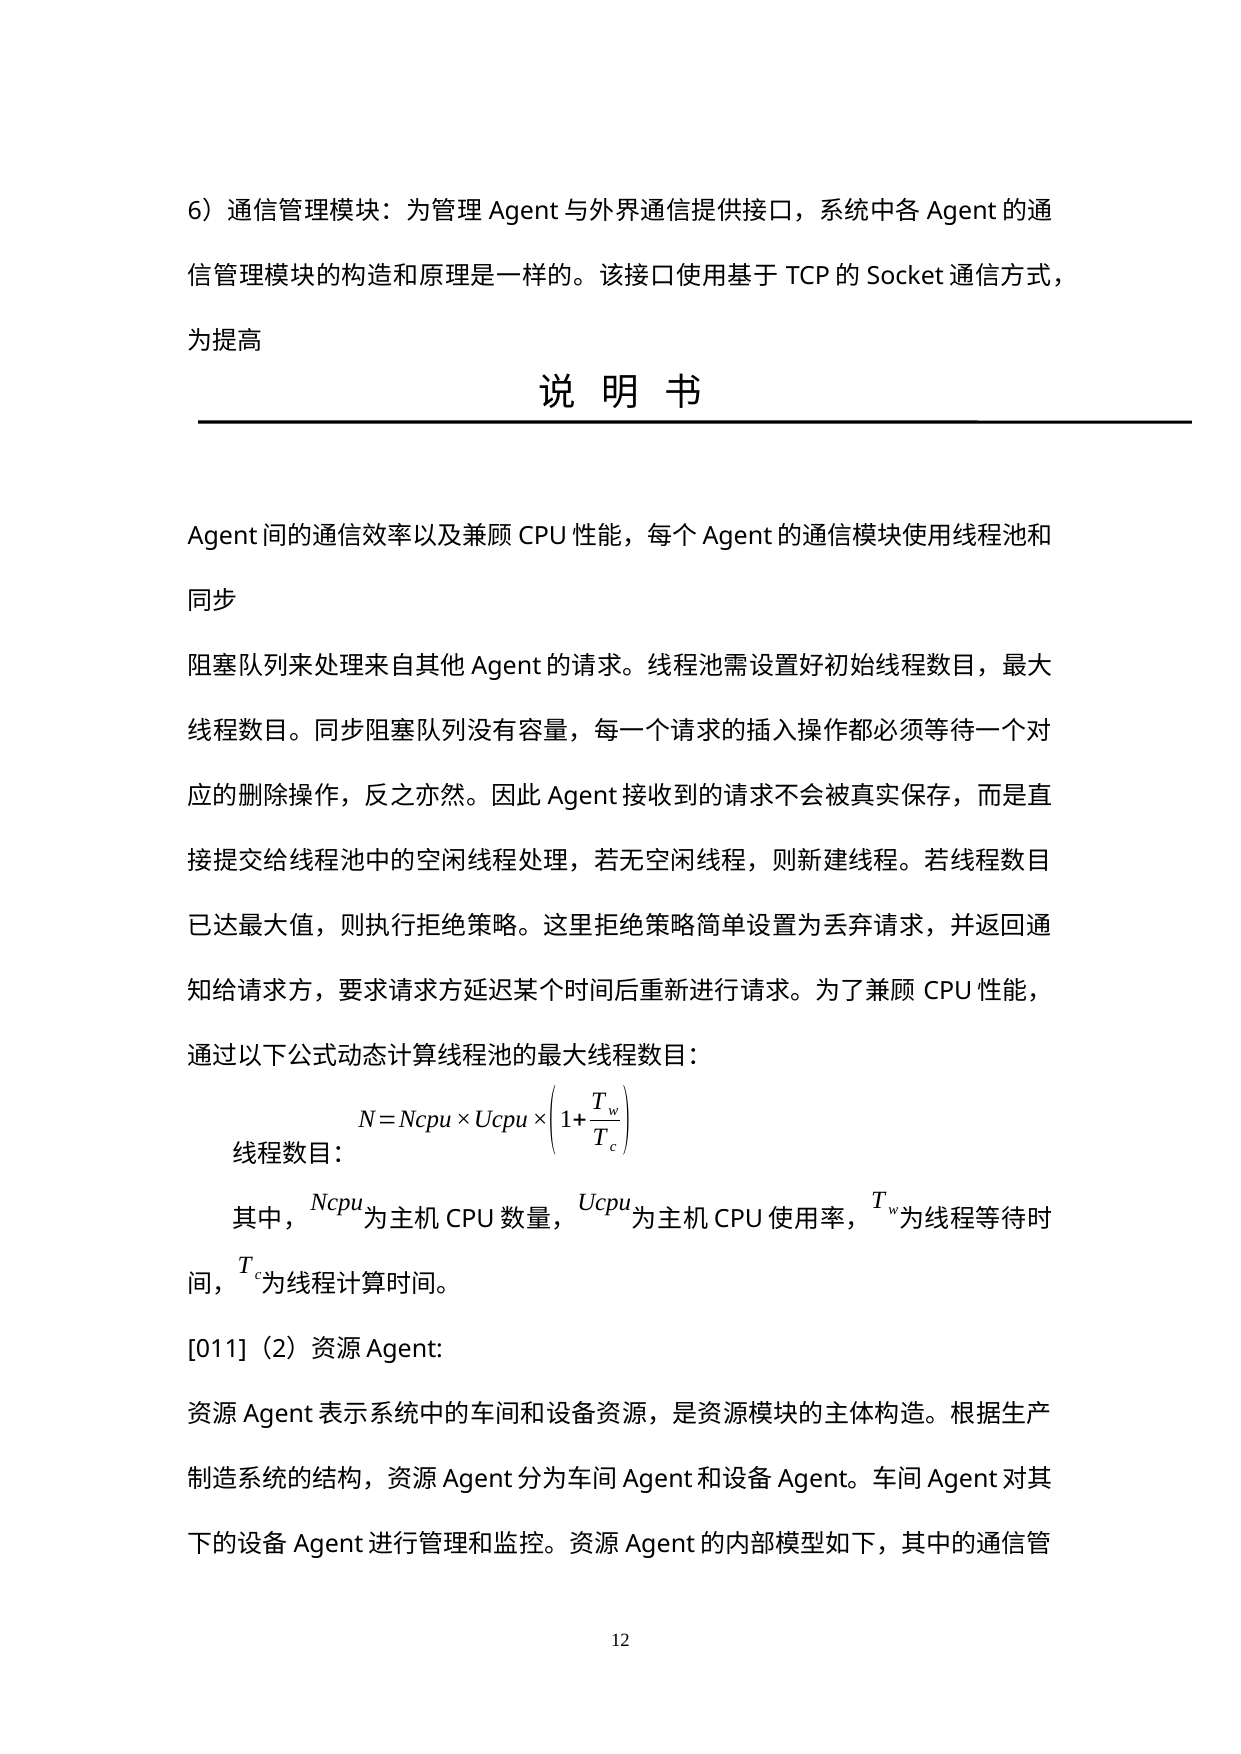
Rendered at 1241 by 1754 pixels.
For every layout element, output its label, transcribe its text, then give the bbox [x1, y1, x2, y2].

text 资源Agent表示系统中的车间和设备资源，是资源模块的主体构造。根据生产制造系统的结构，资源Agent分为车间Agent和设备Agent。车间Agent对其下的设备Agent进行管理和监控。资源Agent的内部模型如下，其中的通信管理模块与管理Agent类似： [187, 1364, 1053, 1559]
text Agent间的通信效率以及兼顾CPU性能，每个Agent的通信模块使用线程池和同步 [187, 487, 1053, 617]
text 线程数目： [187, 1072, 1053, 1169]
text 6）通信管理模块：为管理Agent与外界通信提供接口，系统中各Agent的通信管理模块的构造和原理是一样的。该接口使用基于TCP的Socket通信方式，为提高 [187, 162, 1053, 357]
text [011]（2）资源Agent: [187, 1299, 1053, 1364]
text 其中，为主机CPU数量，为主机CPU使用率，为线程等待时间，为线程计算时间。 [187, 1169, 1053, 1299]
text 说 明 书 [187, 357, 1053, 422]
text 阻塞队列来处理来自其他Agent的请求。线程池需设置好初始线程数目，最大线程数目。同步阻塞队列没有容量，每一个请求的插入操作都必须等待一个对应的删除操作，反之亦然。因此Agent接收到的请求不会被真实保存，而是直接提交给线程池中的空闲线程处理，若无空闲线程，则新建线程。若线程数目已达最大值，则执行拒绝策略。这里拒绝策略简单设置为丢弃请求，并返回通知给请求方，要求请求方延迟某个时间后重新进行请求。为了兼顾CPU性能，通过以下公式动态计算线程池的最大线程数目： [187, 617, 1053, 1072]
